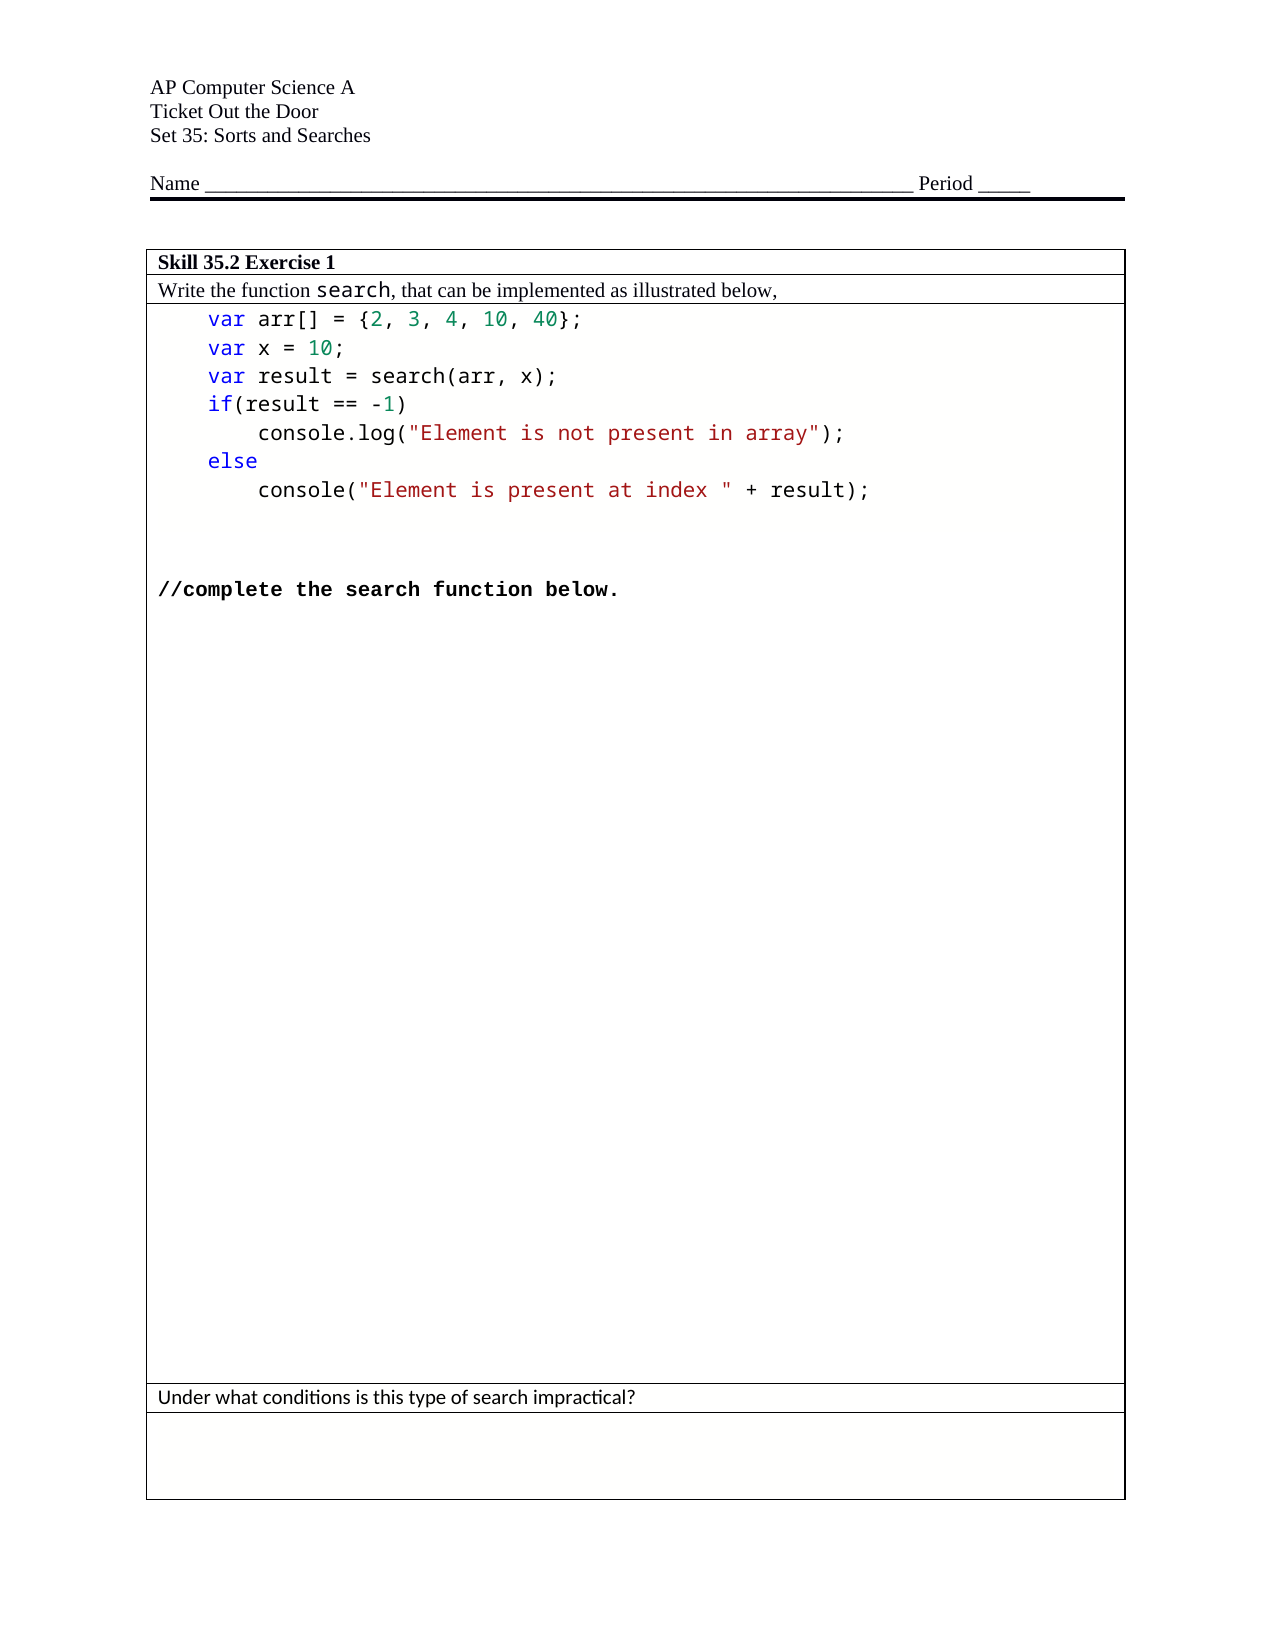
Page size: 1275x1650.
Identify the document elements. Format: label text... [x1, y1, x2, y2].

table_cell [147, 1413, 158, 1498]
table_cell Write the function search, that can be implemented as illustrated below, [147, 275, 1124, 303]
table_cell Under what conditions is this type of search impractical? [147, 1384, 1124, 1412]
table_cell [1114, 1413, 1124, 1498]
table_cell var arr[] = {2, 3, 4, 10, 40}; var x = 10; var result = search(arr, x); if(result == -1) console.log("Element is not present in array"); else console("Element is present at index " + result); //complete the search function below. [147, 304, 1124, 1383]
table_header Skill 35.2 Exercise 1 [147, 250, 1124, 274]
